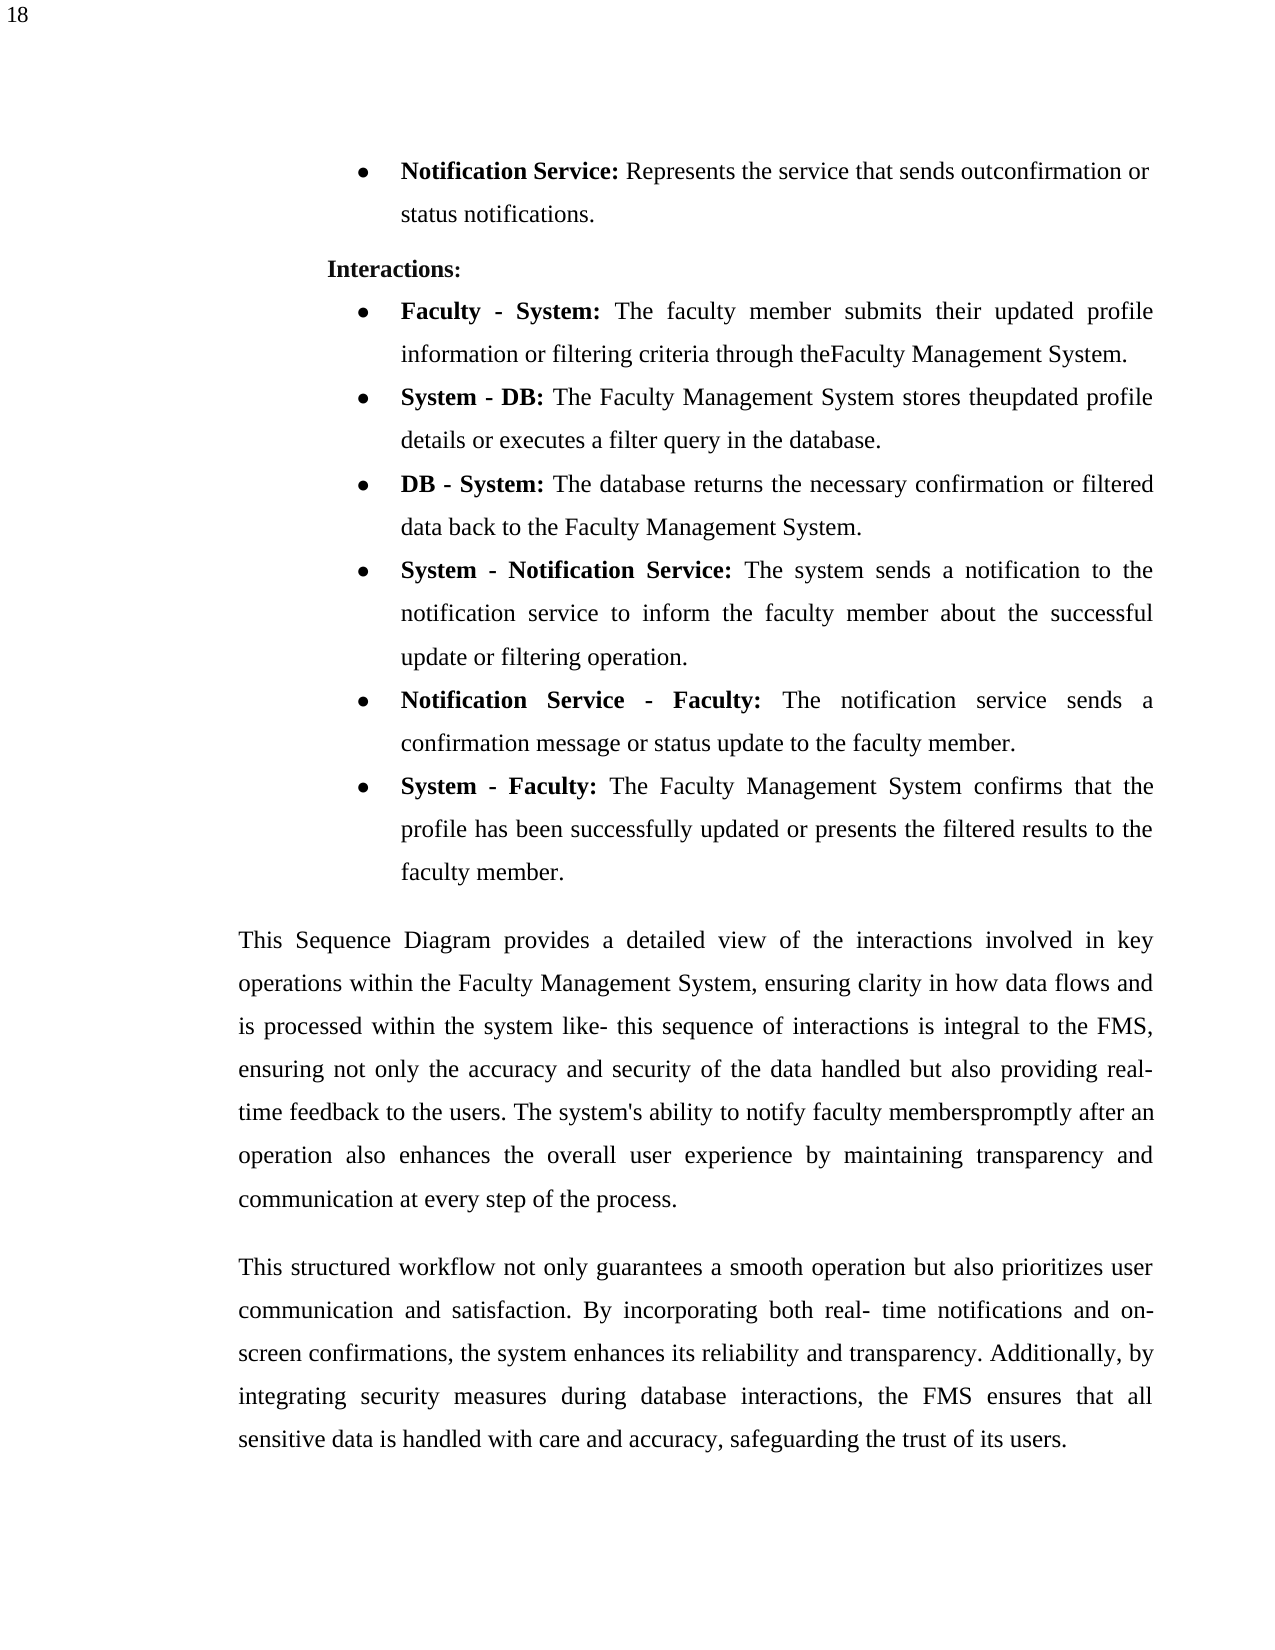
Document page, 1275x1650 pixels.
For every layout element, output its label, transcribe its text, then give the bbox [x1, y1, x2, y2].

list Notification Service: Represents the service that sends outconfirmation or status notifications. [356, 156, 1154, 228]
list Faculty - System: The faculty member submits their updated profile information or filtering criteria through theFaculty Management System. [356, 296, 1154, 368]
list System - Notification Service: The system sends a notification to the notification service to inform the faculty member about the successful update or filtering operation. [356, 555, 1154, 670]
list System - Faculty: The Faculty Management System confirms that the profile has been successfully updated or presents the filtered results to the faculty member. [356, 771, 1154, 886]
list Notification Service - Faculty: The notification service sends a confirmation message or status update to the faculty member. [356, 685, 1154, 757]
text This Sequence Diagram provides a detailed view of the interactions involved in key operations within the Faculty Management System, ensuring clarity in how data flows and is processed within the system like- this sequence of interactions is integral to the FMS, ensuring not only the accuracy and security of the data handled but also providing real- time feedback to the users. The system's ability to notify faculty memberspromptly after an operation also enhances the overall user experience by maintaining transparency and communication at every step of the process. [238, 925, 1154, 1212]
subtitle Interactions: [327, 254, 1169, 282]
text This structured workflow not only guarantees a smooth operation but also prioritizes user communication and satisfaction. By incorporating both real- time notifications and on- screen confirmations, the system enhances its reliability and transparency. Additionally, by integrating security measures during database interactions, the FMS ensures that all sensitive data is handled with care and accuracy, safeguarding the trust of its users. [238, 1252, 1154, 1453]
list DB - System: The database returns the necessary confirmation or filtered data back to the Faculty Management System. [356, 469, 1154, 541]
list System - DB: The Faculty Management System stores theupdated profile details or executes a filter query in the database. [356, 382, 1154, 454]
